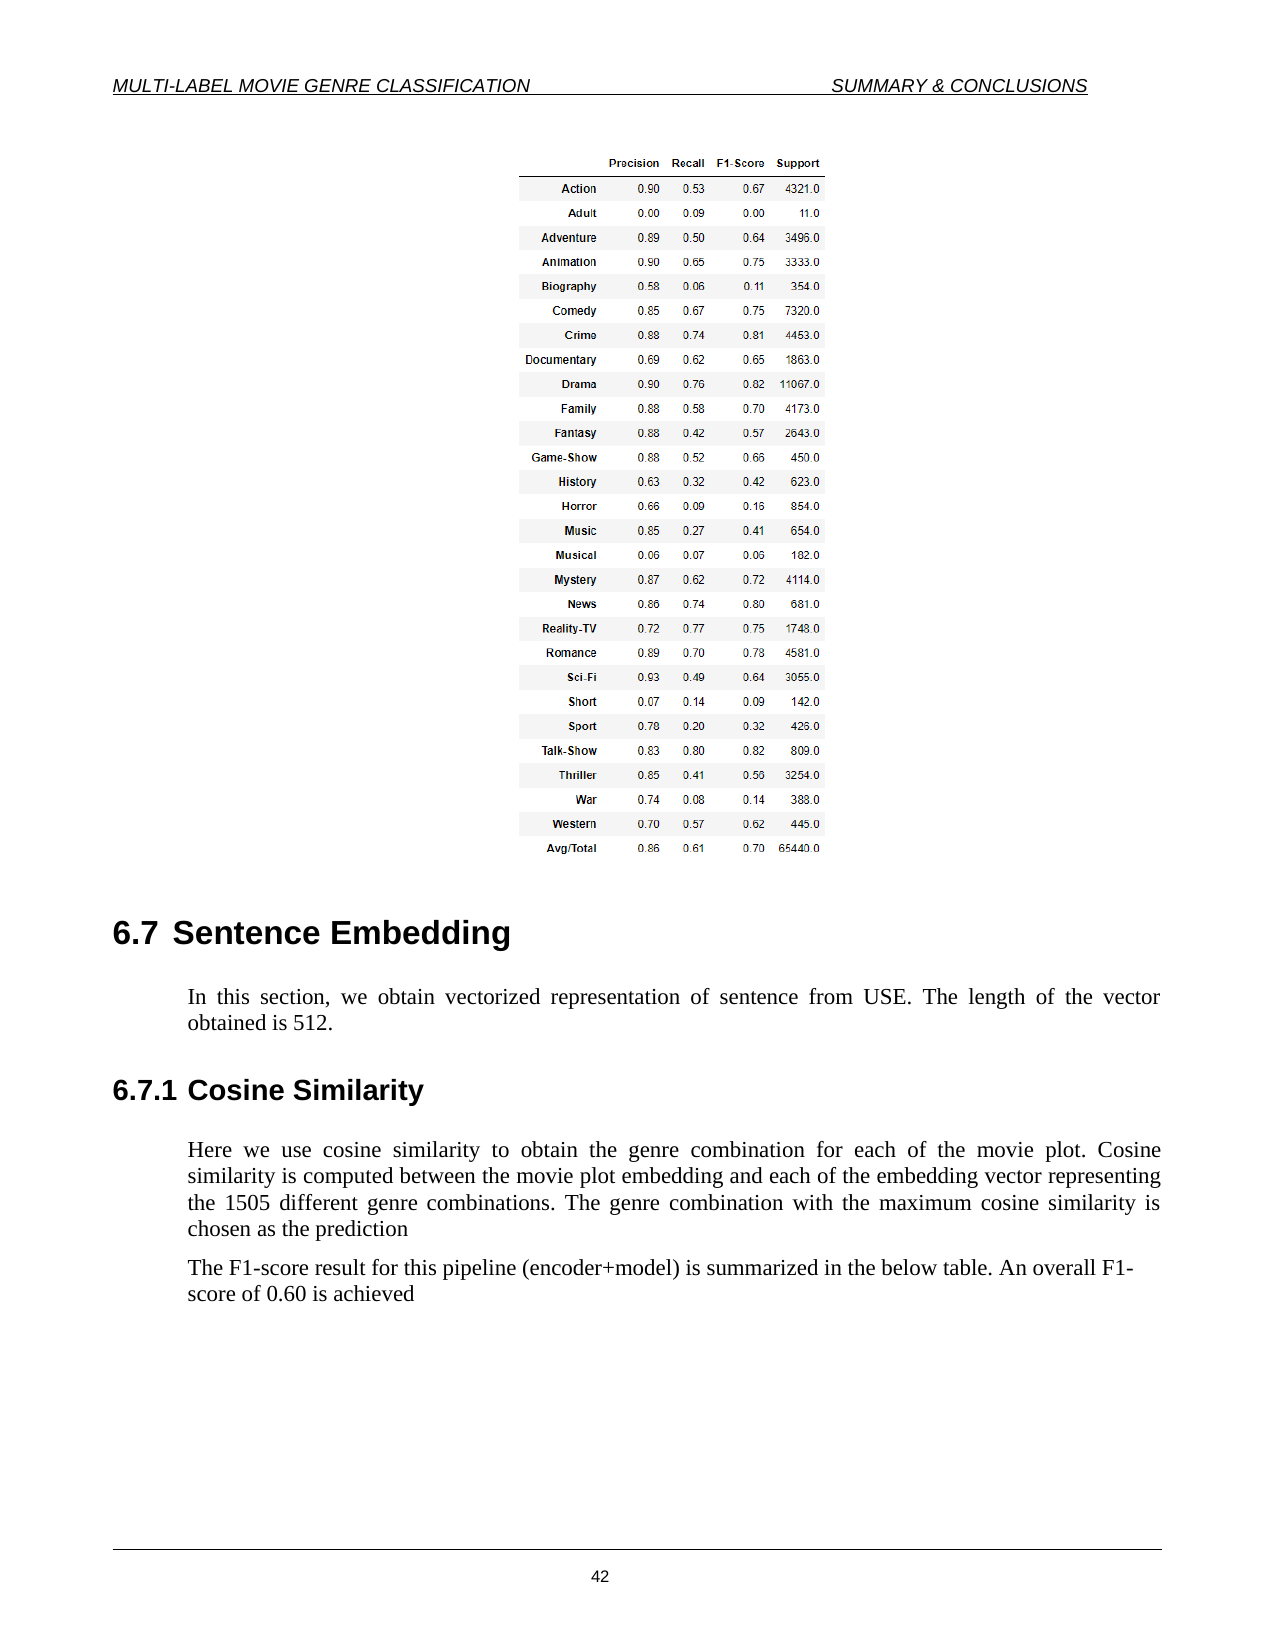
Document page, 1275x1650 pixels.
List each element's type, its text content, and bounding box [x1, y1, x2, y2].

text The F1-score result for this pipeline (encoder+model) is summarized in the below table. An overall F1-score of 0.60 is achieved [187, 1254, 1162, 1307]
text Here we use cosine similarity to obtain the genre combination for each of the movie plot. Cosine similarity is computed between the movie plot embedding and each of the embedding vector representing the 1505 different genre combinations. The genre combination with the maximum cosine similarity is chosen as the prediction [187, 1136, 1162, 1241]
subtitle Sentence Embedding [112, 913, 1162, 951]
subtitle Cosine Similarity [112, 1073, 1162, 1107]
text In this section, we obtain vectorized representation of sentence from USE. The length of the vector obtained is 512. [187, 983, 1162, 1036]
picture [516, 150, 834, 867]
